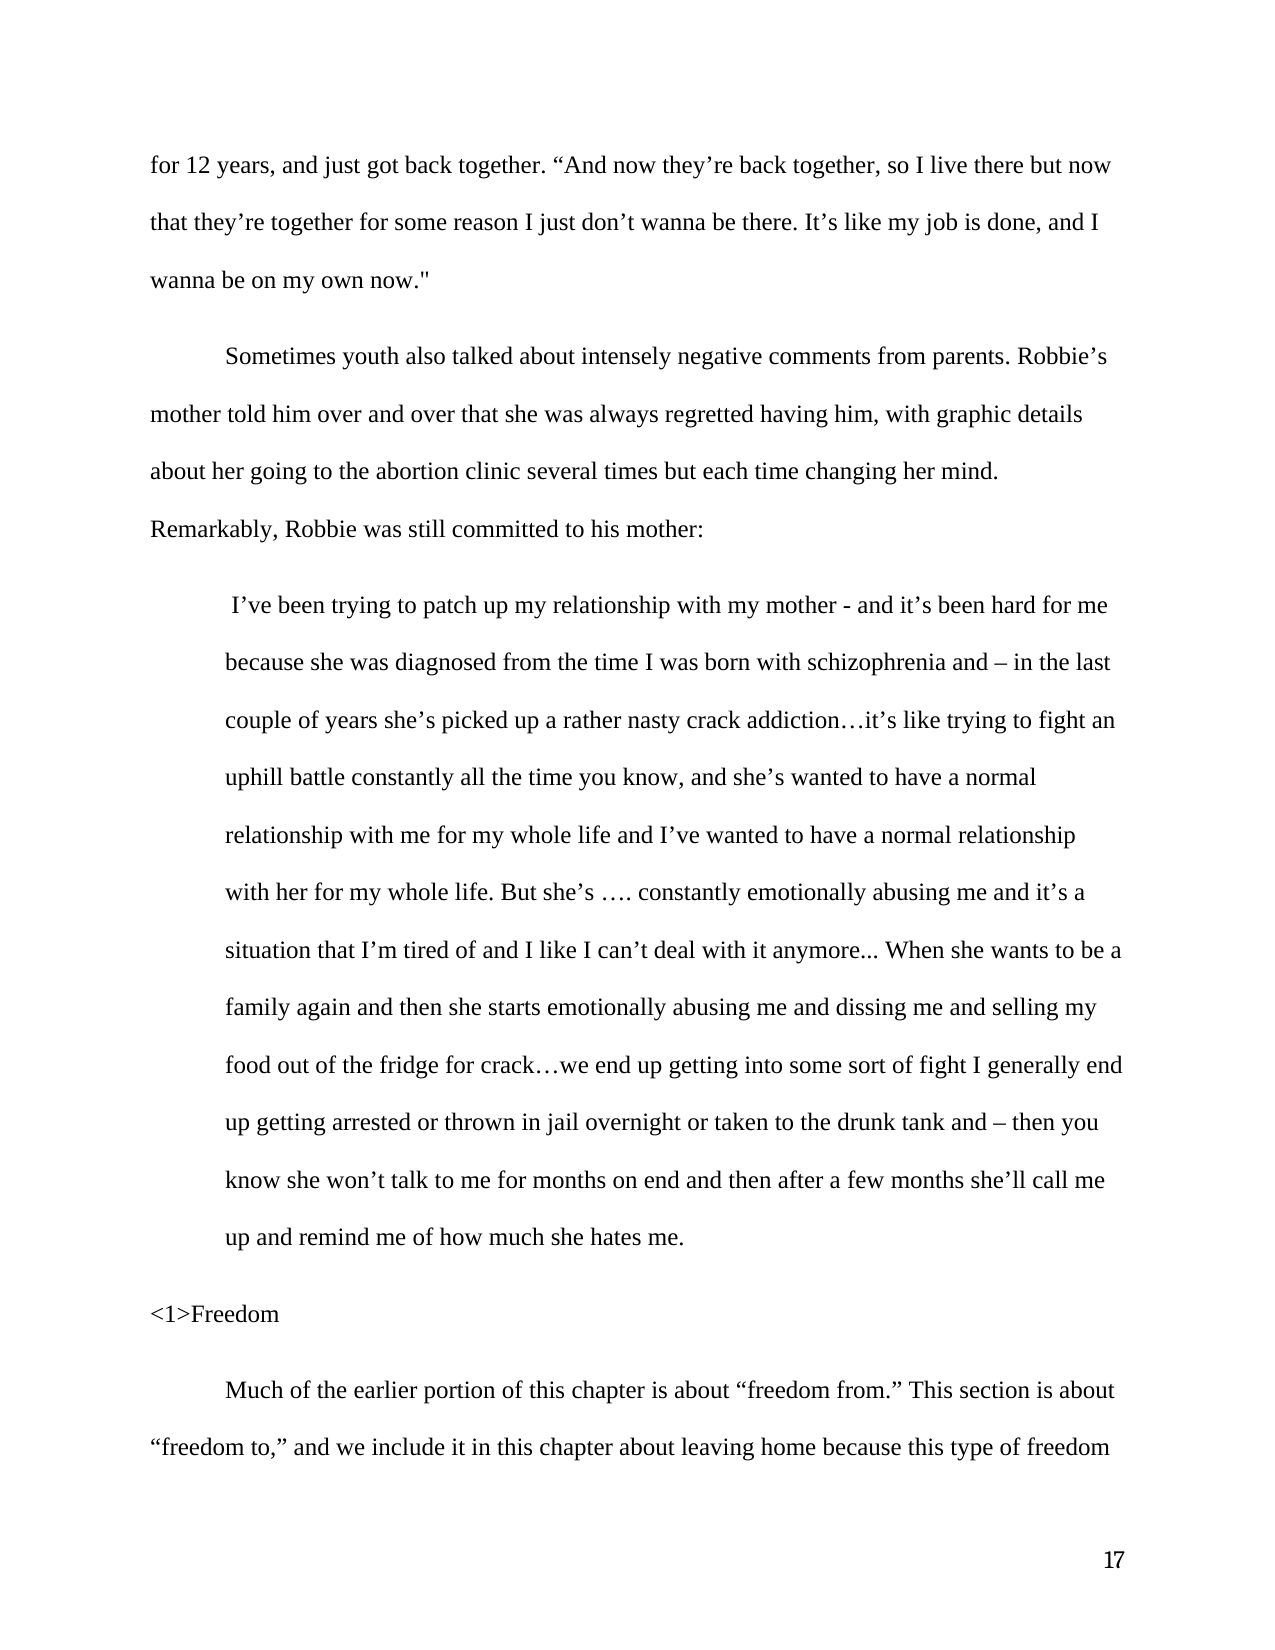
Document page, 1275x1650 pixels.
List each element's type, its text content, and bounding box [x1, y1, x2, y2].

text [150, 150, 1125, 294]
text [150, 1375, 1125, 1461]
text Sometimes youth also talked about intensely negative comments from parents. Robbie’s mother told him over and over that she was always regretted having him, with graphic details about her going to the abortion clinic several times but each time changing her mind. Remarkably, Robbie was still committed to his mother: [150, 341, 1125, 542]
text <1>Freedom [150, 1299, 1125, 1327]
text I’ve been trying to patch up my relationship with my mother - and it’s been hard for me because she was diagnosed from the time I was born with schizophrenia and – in the last couple of years she’s picked up a rather nasty crack addiction…it’s like trying to fight an uphill battle constantly all the time you know, and she’s wanted to have a normal relationship with me for my whole life and I’ve wanted to have a normal relationship with her for my whole life. But she’s …. constantly emotionally abusing me and it’s a situation that I’m tired of and I like I can’t deal with it anymore... When she wants to be a family again and then she starts emotionally abusing me and dissing me and selling my food out of the fridge for crack…we end up getting into some sort of fight I generally end up getting arrested or thrown in jail overnight or taken to the drunk tank and – then you know she won’t talk to me for months on end and then after a few months she’ll call me up and remind me of how much she hates me. [225, 590, 1125, 1251]
